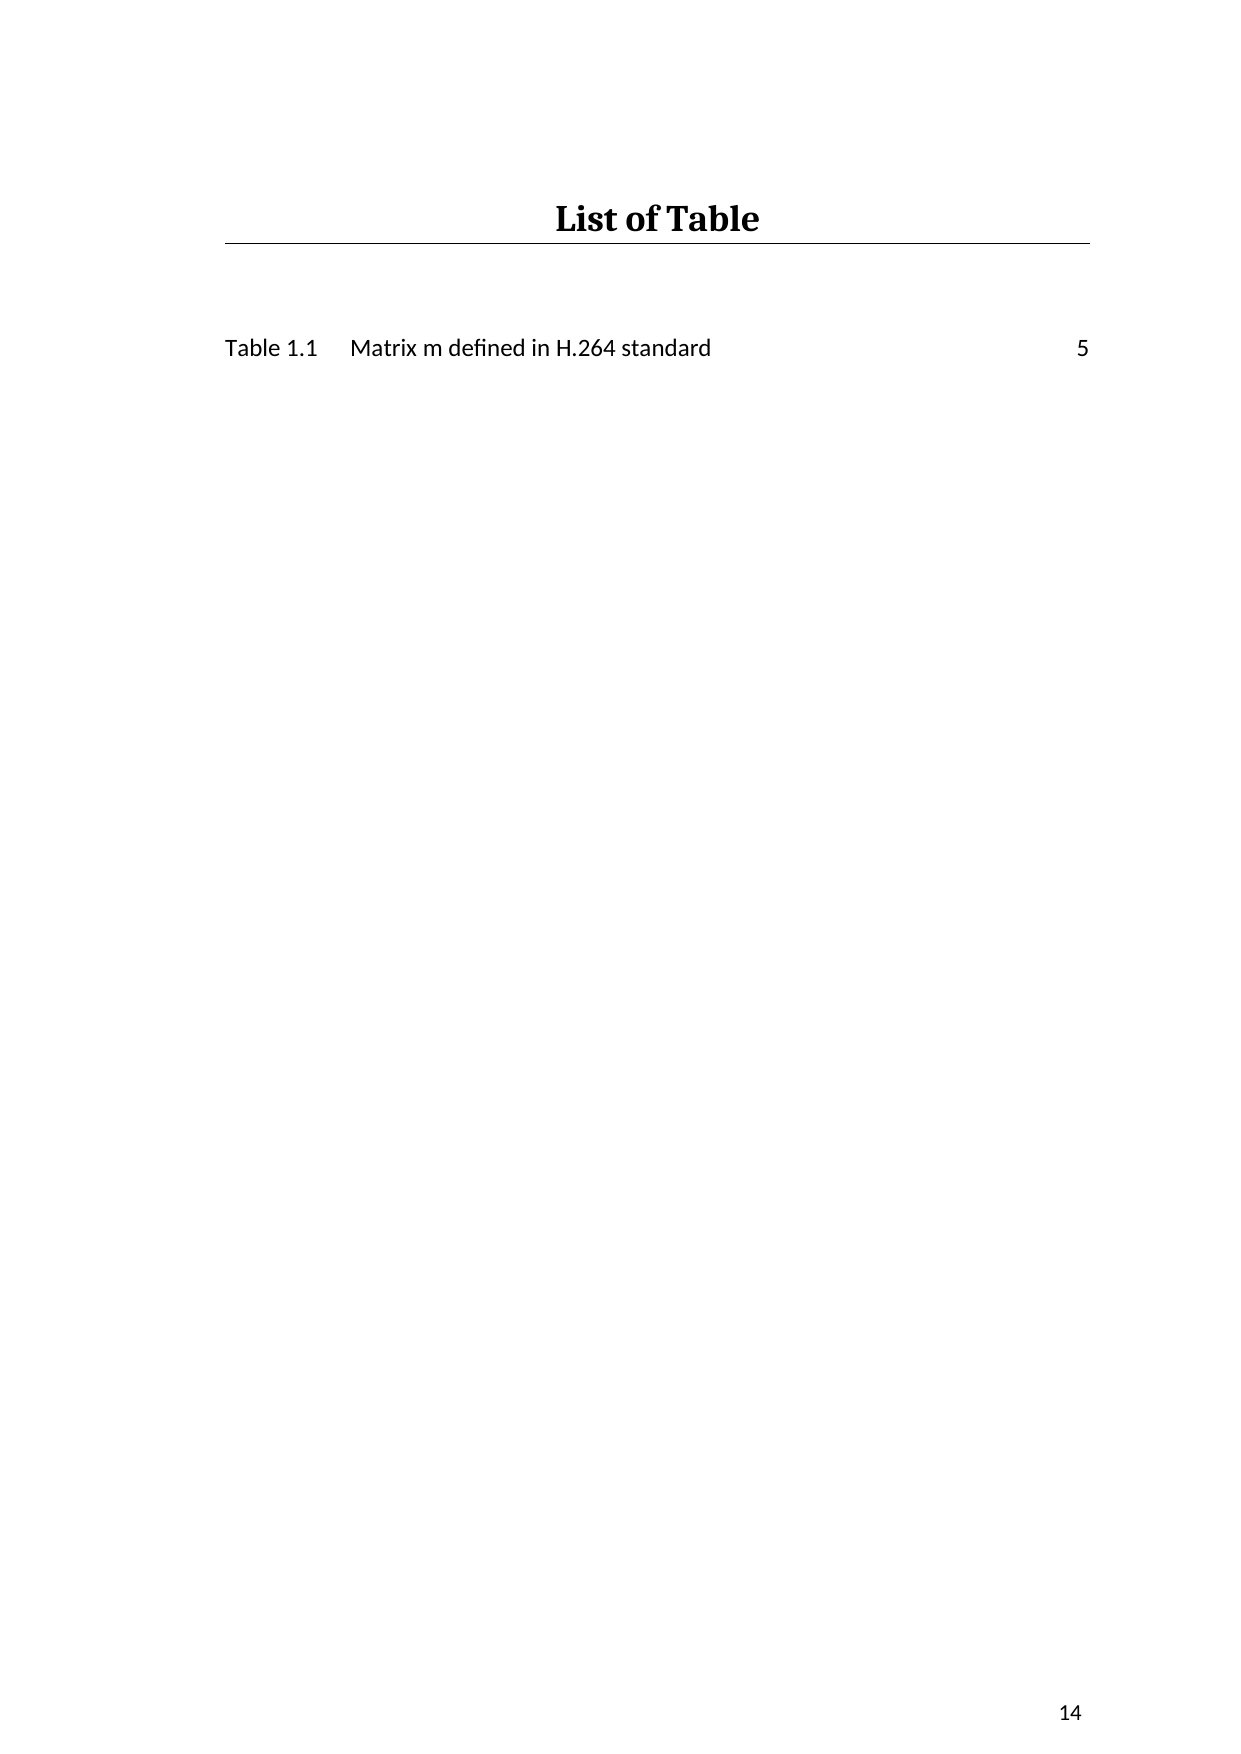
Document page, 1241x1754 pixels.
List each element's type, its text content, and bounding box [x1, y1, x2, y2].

text Table 1.1 Matrix m defined in H.264 standard 5 [225, 332, 1090, 363]
subtitle List of Table [225, 198, 1090, 243]
